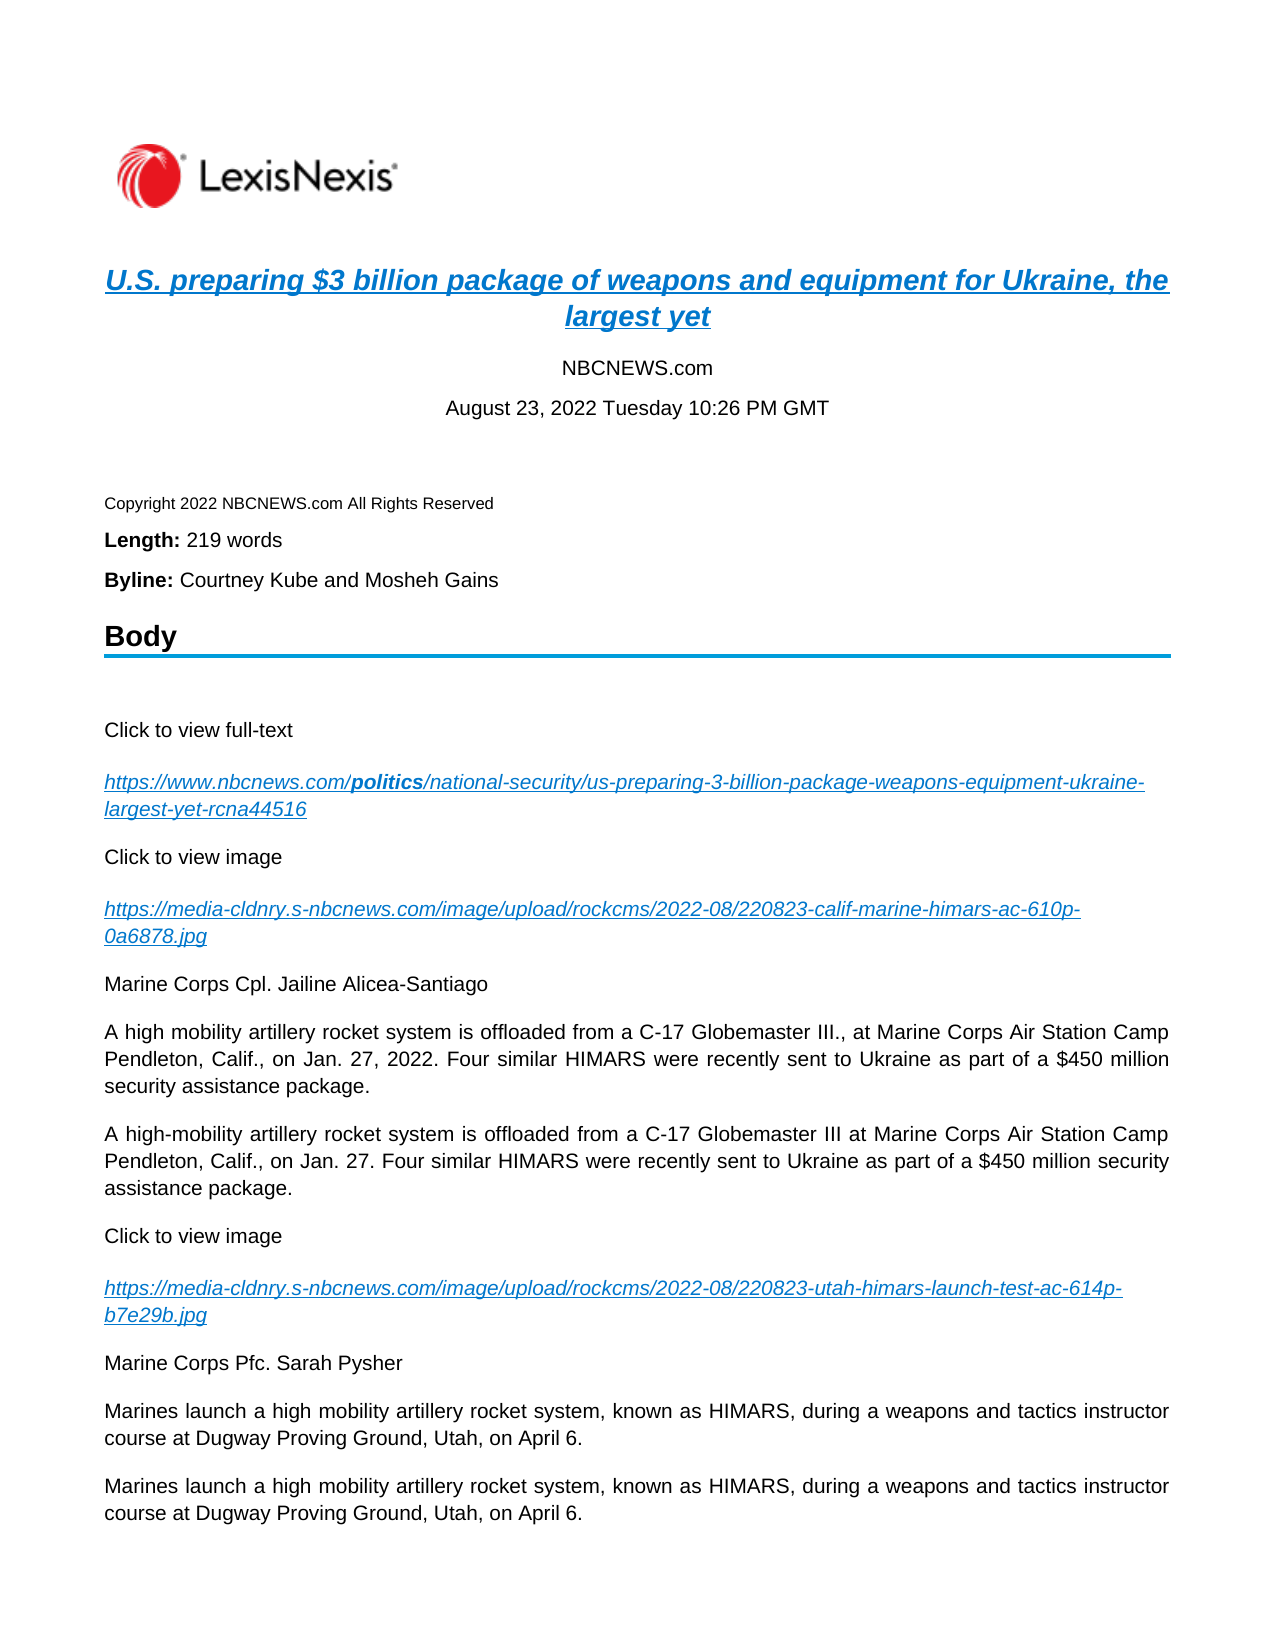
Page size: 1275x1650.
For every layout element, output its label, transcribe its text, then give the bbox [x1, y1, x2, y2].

text Marines launch a high mobility artillery rocket system, known as HIMARS, during a weapons and tactics instructor course at Dugway Proving Ground, Utah, on April 6. [104, 1396, 1171, 1450]
picture [104, 144, 412, 208]
text https://media-cldnry.s-nbcnews.com/image/upload/rockcms/2022-08/220823-utah-himars-launch-test-ac-614p-b7e29b.jpg [104, 1273, 1171, 1327]
text A high mobility artillery rocket system is offloaded from a C-17 Globemaster III., at Marine Corps Air Station Camp Pendleton, Calif., on Jan. 27, 2022. Four similar HIMARS were recently sent to Ukraine as part of a $450 million security assistance package. [104, 1016, 1171, 1098]
subtitle U.S. preparing $3 billion package of weapons and equipment for Ukraine, the largest yet [104, 261, 1171, 332]
text https://media-cldnry.s-nbcnews.com/image/upload/rockcms/2022-08/220823-calif-marine-himars-ac-610p-0a6878.jpg [104, 893, 1171, 948]
text Click to view image [104, 841, 1171, 868]
text Click to view full-text [104, 714, 1171, 741]
text NBCNEWS.com [104, 353, 1171, 380]
text Copyright 2022 NBCNEWS.com All Rights Reserved [104, 461, 1171, 513]
text Byline: Courtney Kube and Mosheh Gains [104, 565, 1171, 592]
text A high-mobility artillery rocket system is offloaded from a C-17 Globemaster III at Marine Corps Air Station Camp Pendleton, Calif., on Jan. 27. Four similar HIMARS were recently sent to Ukraine as part of a $450 million security assistance package. [104, 1118, 1171, 1200]
text Length: 219 words [104, 525, 1171, 552]
text Marine Corps Cpl. Jailine Alicea-Santiago [104, 968, 1171, 996]
text Body [104, 617, 1171, 652]
text Marine Corps Pfc. Sarah Pysher [104, 1348, 1171, 1375]
text August 23, 2022 Tuesday 10:26 PM GMT [104, 393, 1171, 420]
text Marines launch a high mobility artillery rocket system, known as HIMARS, during a weapons and tactics instructor course at Dugway Proving Ground, Utah, on April 6. [104, 1471, 1171, 1525]
text https://www.nbcnews.com/politics/national-security/us-preparing-3-billion-package-weapons-equipment-ukraine-largest-yet-rcna44516 [104, 766, 1171, 821]
text Click to view image [104, 1221, 1171, 1248]
